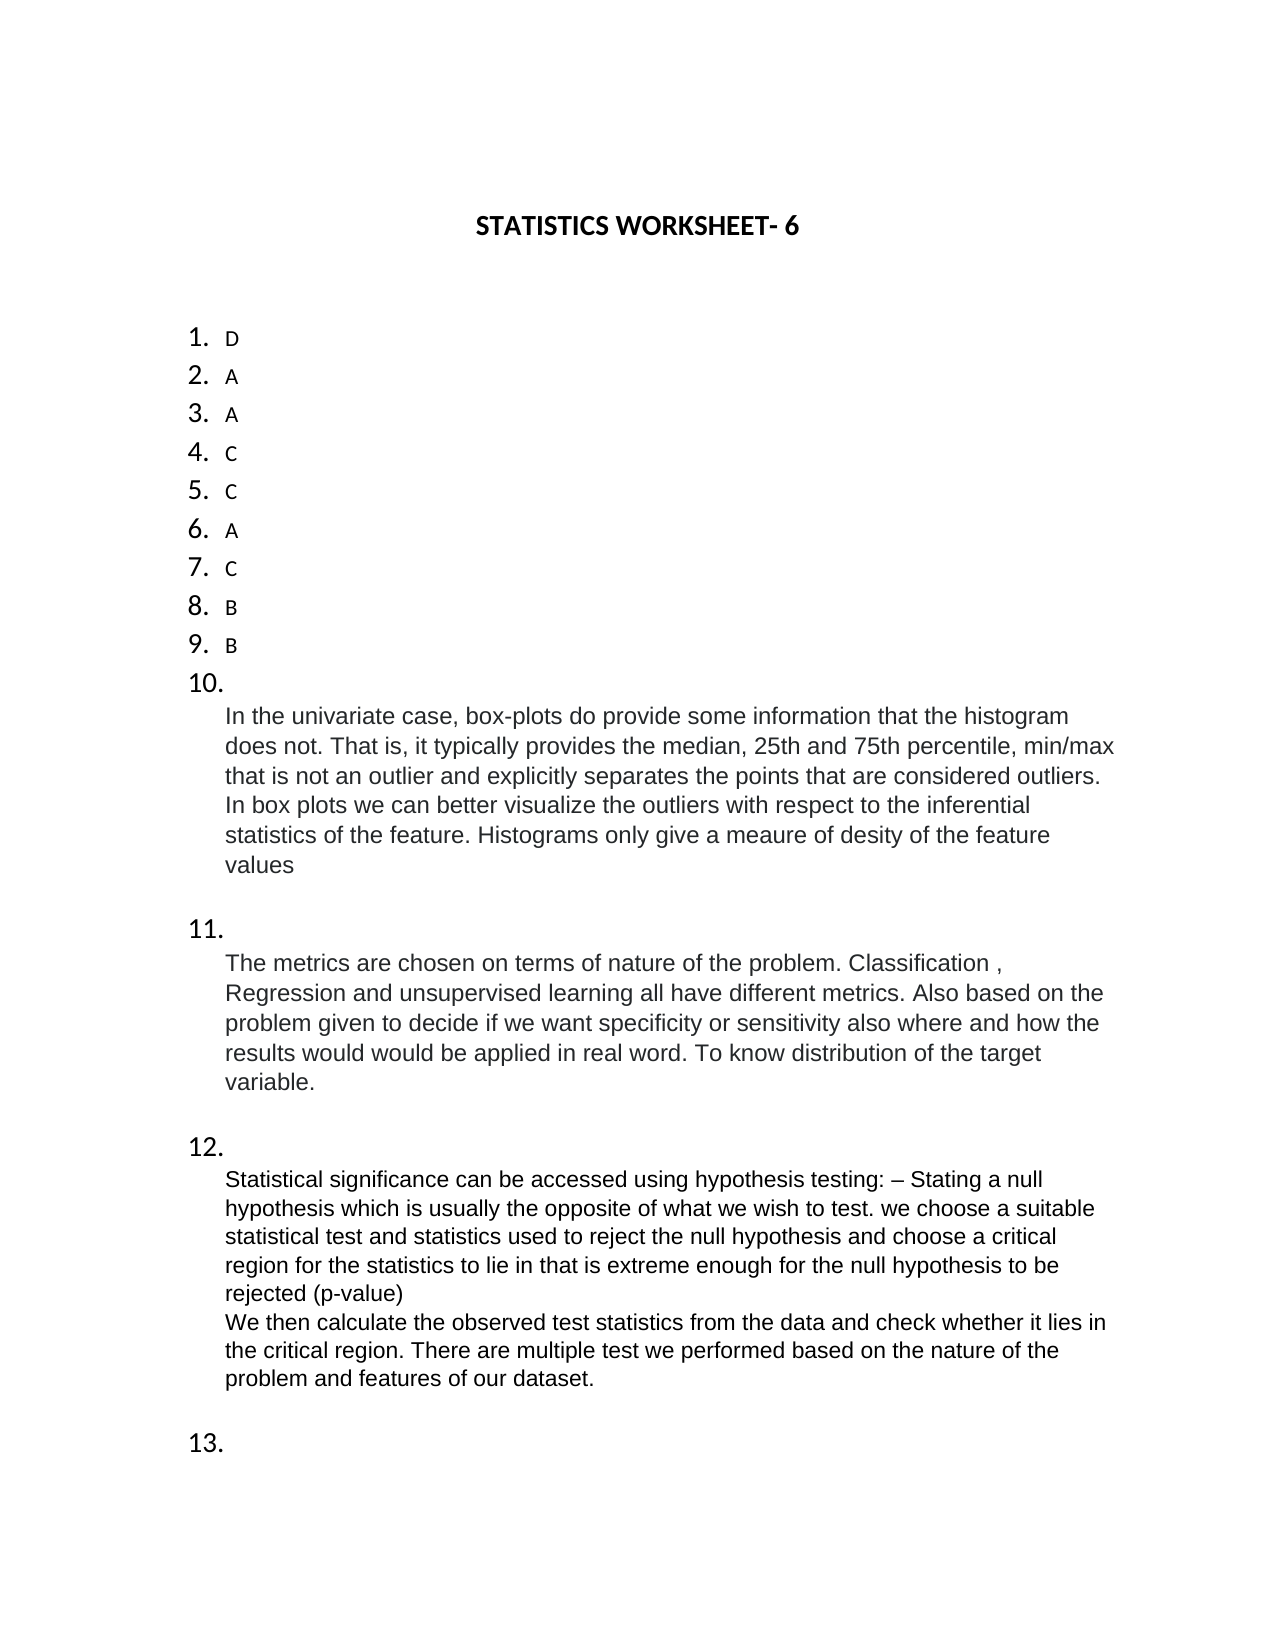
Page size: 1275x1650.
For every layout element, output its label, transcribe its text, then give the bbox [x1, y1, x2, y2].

list C [187, 548, 1125, 584]
list Statistical significance can be accessed using hypothesis testing: – Stating a null hypothesis which is usually the opposite of what we wish to test. we choose a suitable statistical test and statistics used to reject the null hypothesis and choose a critical region for the statistics to lie in that is extreme enough for the null hypothesis to be rejected (p-value) [225, 1166, 1125, 1306]
list B [187, 625, 1125, 661]
list C [187, 433, 1125, 469]
list A [187, 356, 1125, 392]
list We then calculate the observed test statistics from the data and check whether it lies in the critical region. There are multiple test we performed based on the nature of the problem and features of our dataset. [225, 1308, 1125, 1392]
list B [187, 587, 1125, 622]
list D [187, 318, 1125, 353]
list A [187, 394, 1125, 430]
list In the univariate case, box-plots do provide some information that the histogram does not. That is, it typically provides the median, 25th and 75th percentile, min/max that is not an outlier and explicitly separates the points that are considered outliers. In box plots we can better visualize the outliers with respect to the inferential statistics of the feature. Histograms only give a meaure of desity of the feature values [225, 702, 1125, 879]
list A [187, 510, 1125, 546]
list C [187, 471, 1125, 507]
list The metrics are chosen on terms of nature of the problem. Classification , Regression and unsupervised learning all have different metrics. Also based on the problem given to decide if we want specificity or sensitivity also where and how the results would would be applied in real word. To know distribution of the target variable. [225, 949, 1125, 1096]
text STATISTICS WORKSHEET- 6 [150, 207, 1125, 243]
